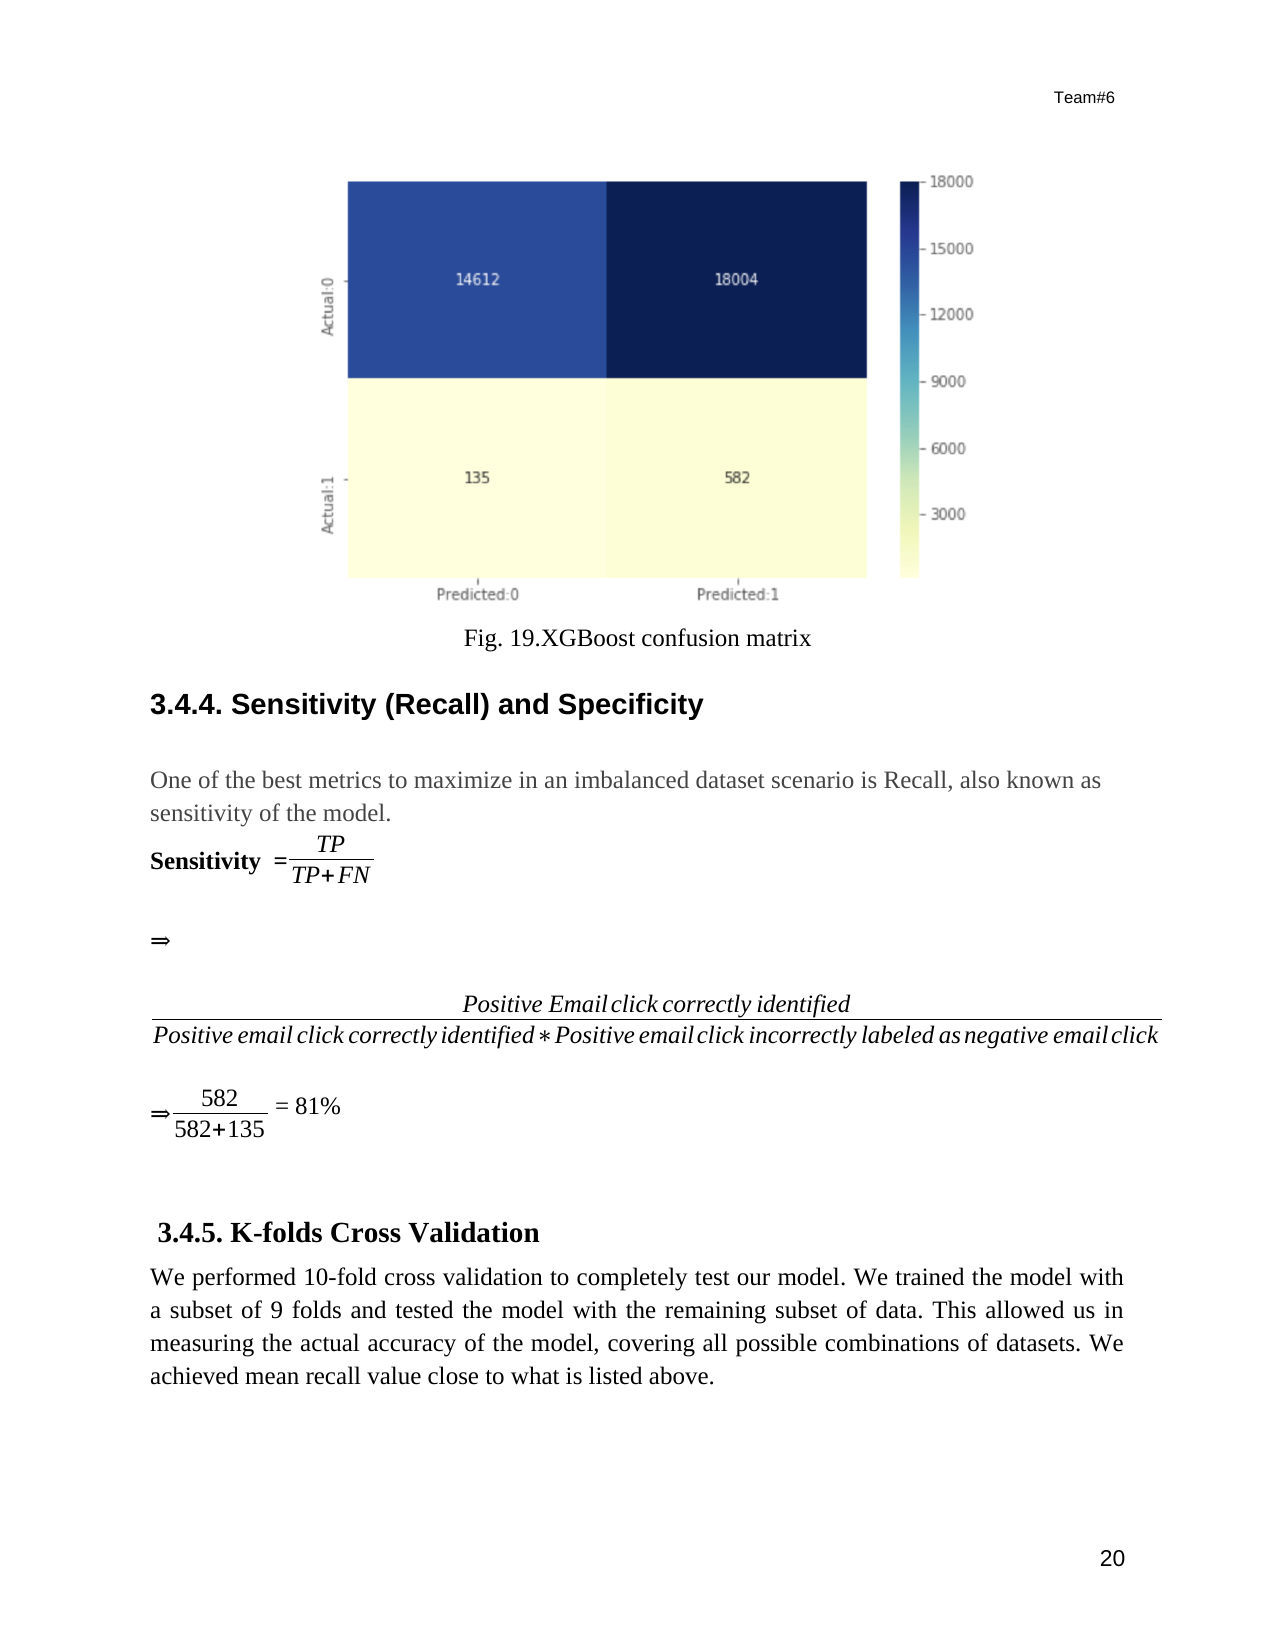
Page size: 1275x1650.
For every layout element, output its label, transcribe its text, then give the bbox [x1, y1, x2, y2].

text Sensitivity = [150, 831, 1125, 890]
subtitle One of the best metrics to maximize in an imbalanced dataset scenario is Recall, also known as sensitivity of the model. [150, 765, 1125, 827]
picture [282, 150, 993, 620]
subtitle 3.4.4. Sensitivity (Recall) and Specificity [150, 687, 1125, 720]
text Fig. 19.XGBoost confusion matrix [150, 623, 1125, 652]
text We performed 10-fold cross validation to completely test our model. We trained the model with a subset of 9 folds and tested the model with the remaining subset of data. This allowed us in measuring the actual accuracy of the model, covering all possible combinations of datasets. We achieved mean recall value close to what is listed above. [150, 1262, 1125, 1390]
subtitle 3.4.5. K-folds Cross Validation [150, 1215, 1125, 1249]
text = 81% [150, 1084, 1125, 1143]
